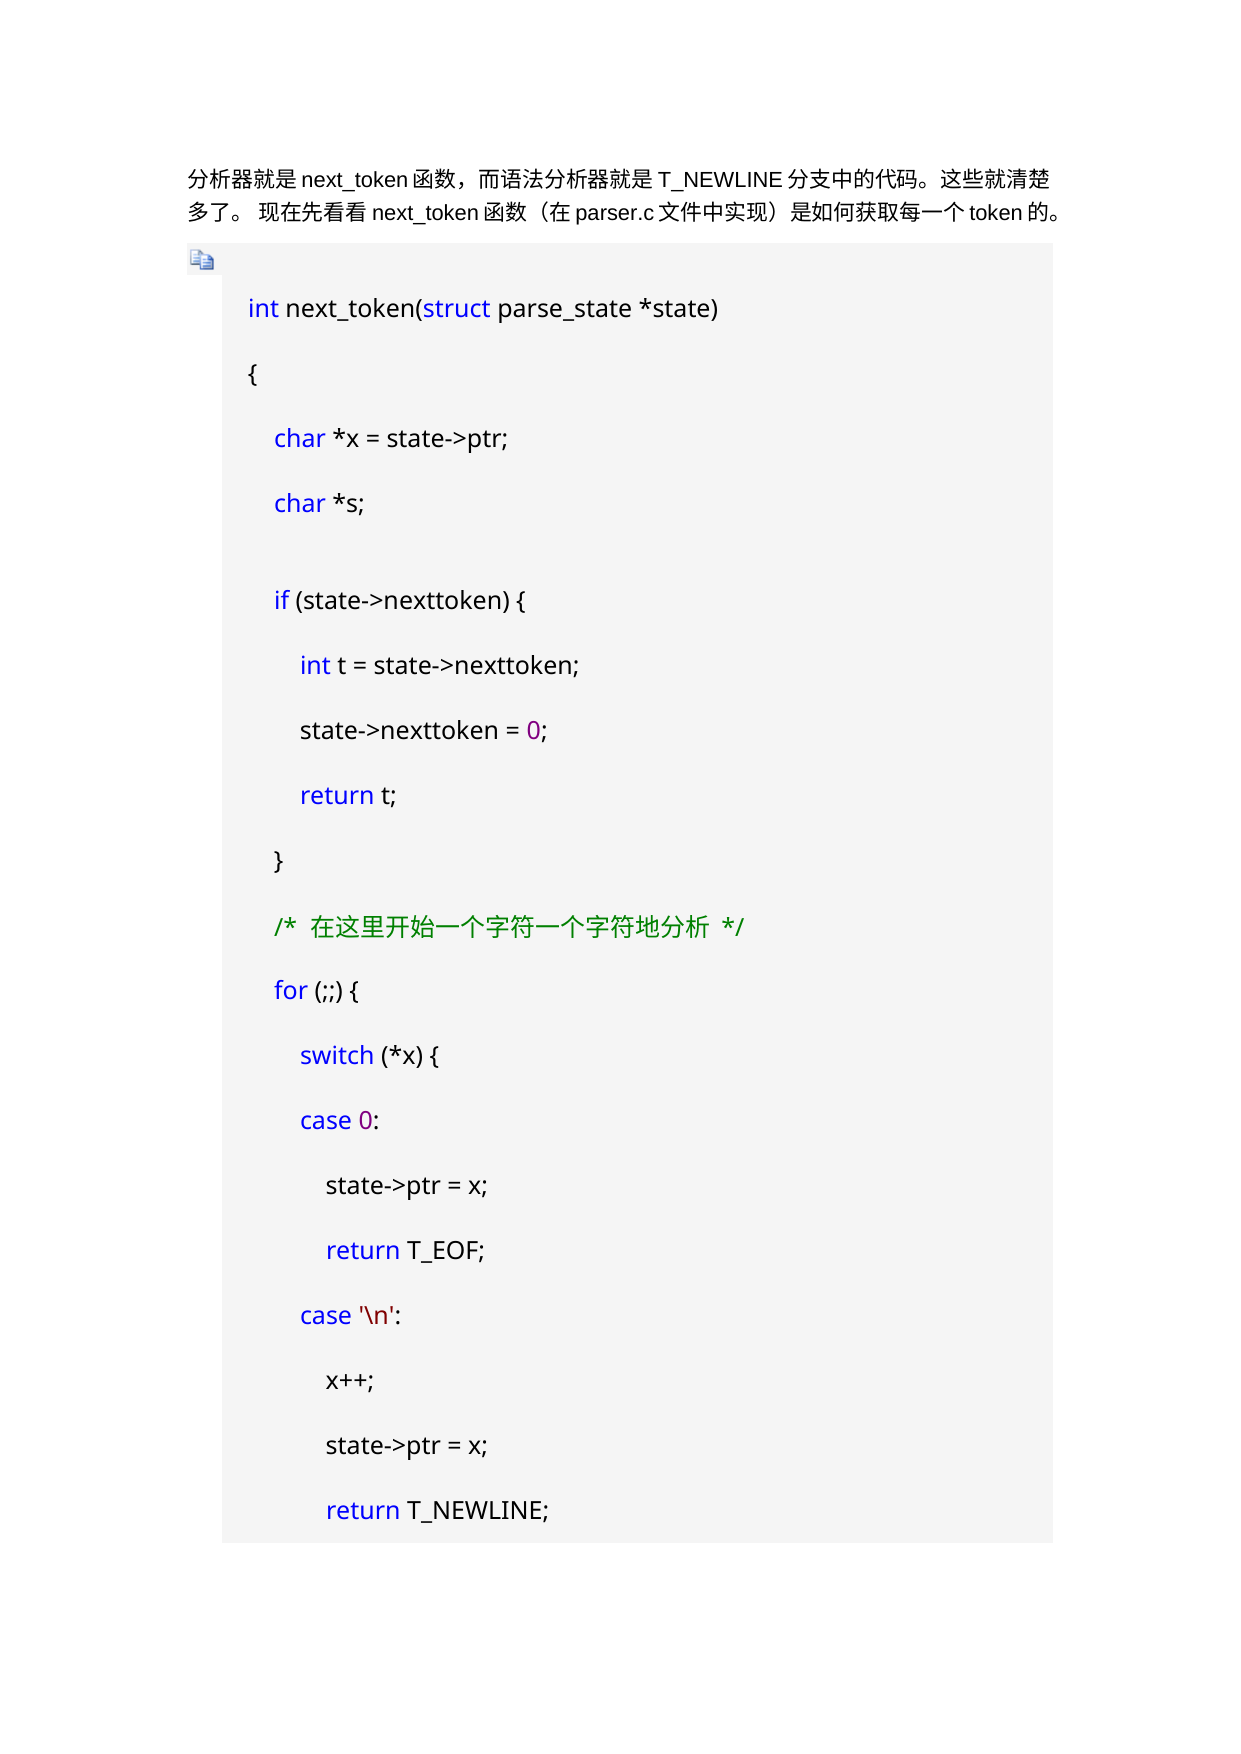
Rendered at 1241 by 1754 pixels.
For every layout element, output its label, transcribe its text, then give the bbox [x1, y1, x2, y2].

text return T_NEWLINE; [222, 1478, 1053, 1543]
text state->nexttoken = 0; [222, 698, 1053, 763]
text int next_token(struct parse_state *state) [222, 275, 1053, 340]
text state->ptr = x; [222, 1413, 1053, 1478]
text return t; [222, 763, 1053, 828]
text int t = state->nexttoken; [222, 633, 1053, 698]
text /* 在这里开始一个字符一个字符地分析 */ [222, 893, 1053, 958]
text switch (*x) { [222, 1023, 1053, 1088]
text case '\n': [222, 1283, 1053, 1348]
text return T_EOF; [222, 1218, 1053, 1283]
text x++; [222, 1348, 1053, 1413]
text { [222, 340, 1053, 405]
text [187, 162, 1053, 227]
text char *x = state->ptr; [222, 405, 1053, 470]
picture [187, 243, 219, 275]
text case 0: [222, 1088, 1053, 1153]
text for (;;) { [222, 958, 1053, 1023]
text char *s; [222, 470, 1053, 535]
text state->ptr = x; [222, 1153, 1053, 1218]
text } [222, 828, 1053, 893]
text if (state->nexttoken) { [222, 568, 1053, 633]
